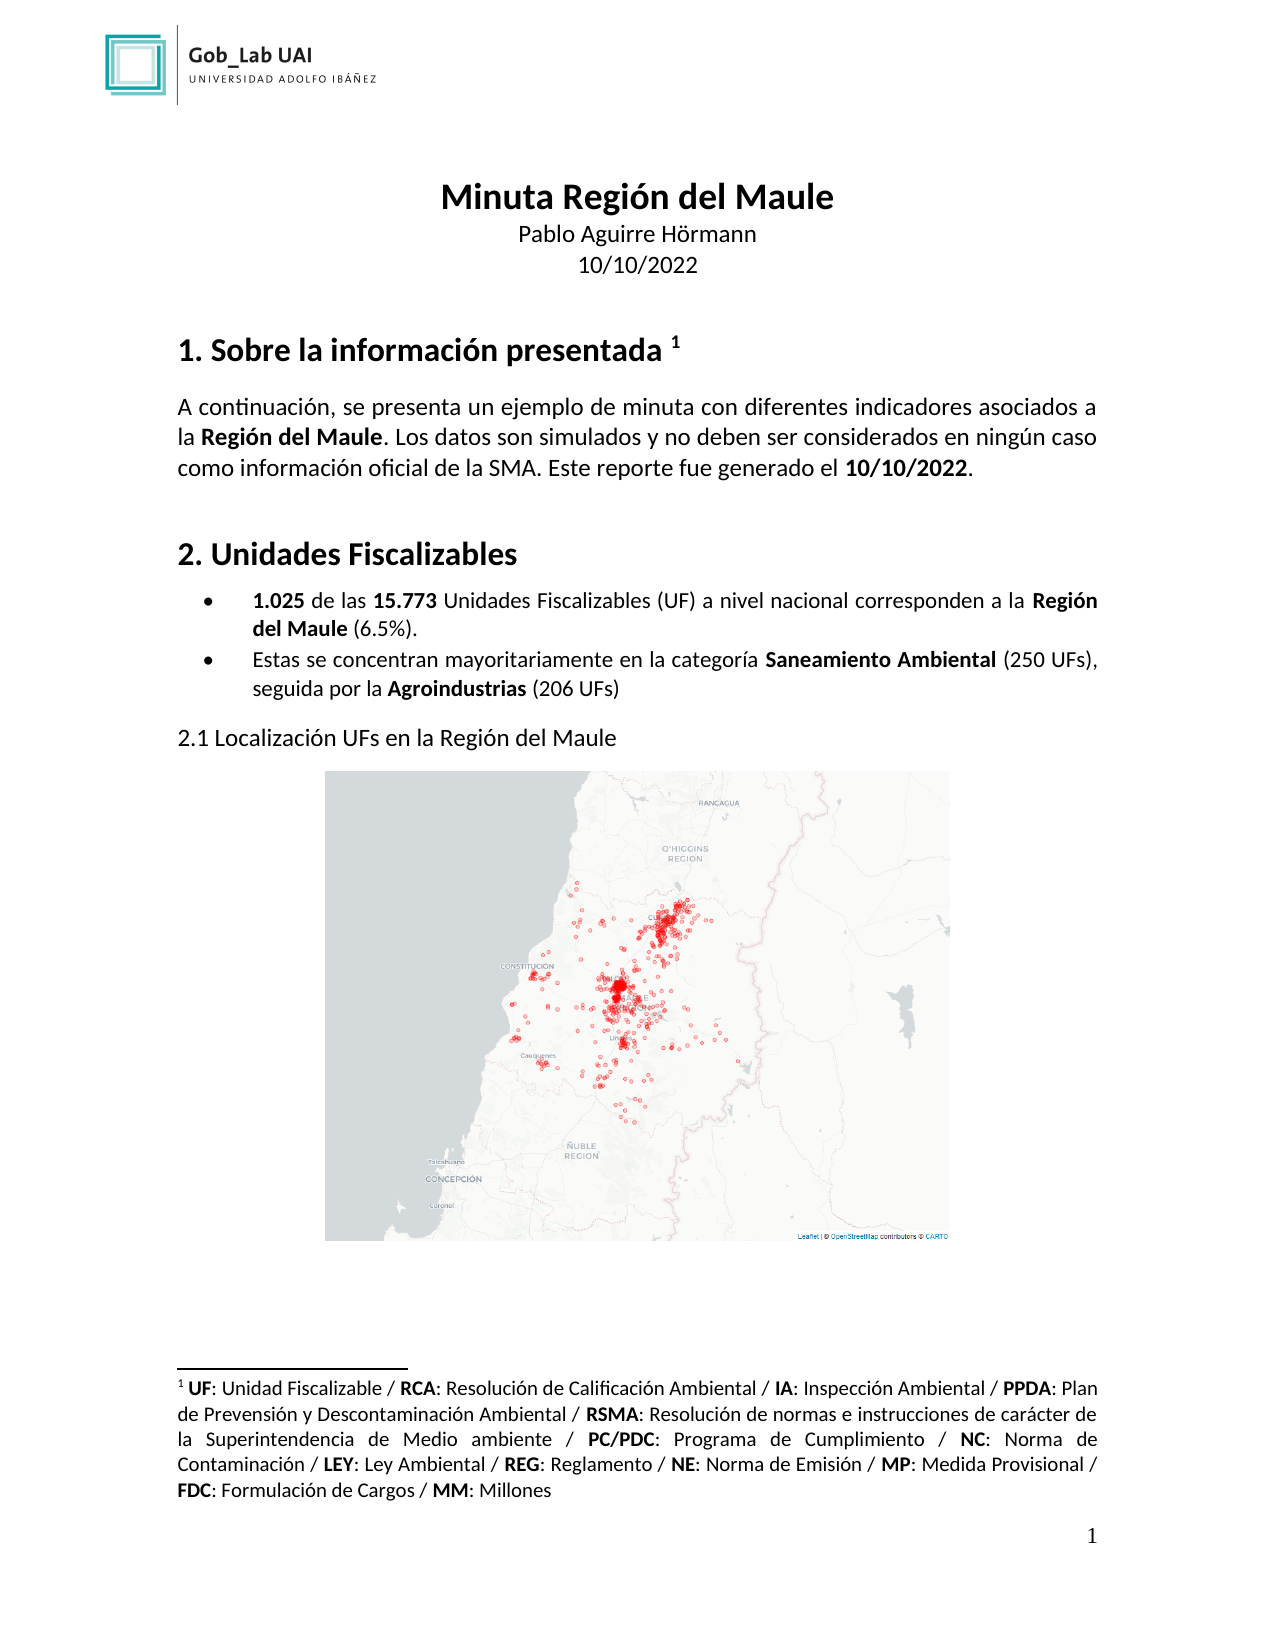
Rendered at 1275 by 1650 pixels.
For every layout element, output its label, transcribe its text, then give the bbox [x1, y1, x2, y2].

picture [325, 771, 951, 1241]
list 1.025 de las 15.773 Unidades Fiscalizables (UF) a nivel nacional corresponden a la Región del Maule (6.5%). [202, 586, 1098, 642]
subtitle 2.1 Localización UFs en la Región del Maule [177, 722, 1098, 753]
subtitle 2. Unidades Fiscalizables [177, 533, 1098, 573]
subtitle A continuación, se presenta un ejemplo de minuta con diferentes indicadores asociados a la Región del Maule. Los datos son simulados y no deben ser considerados en ningún caso como información oficial de la SMA. Este reporte fue generado el 10/10/2022. [177, 391, 1098, 483]
subtitle 1. Sobre la información presentada [177, 329, 1098, 370]
text 10/10/2022 [177, 249, 1098, 279]
list Estas se concentran mayoritariamente en la categoría Saneamiento Ambiental (250 UFs), seguida por la Agroindustrias (206 UFs) [202, 646, 1098, 702]
title Minuta Región del Maule [177, 173, 1098, 218]
text Pablo Aguirre Hörmann [177, 218, 1098, 249]
picture [102, 22, 379, 107]
